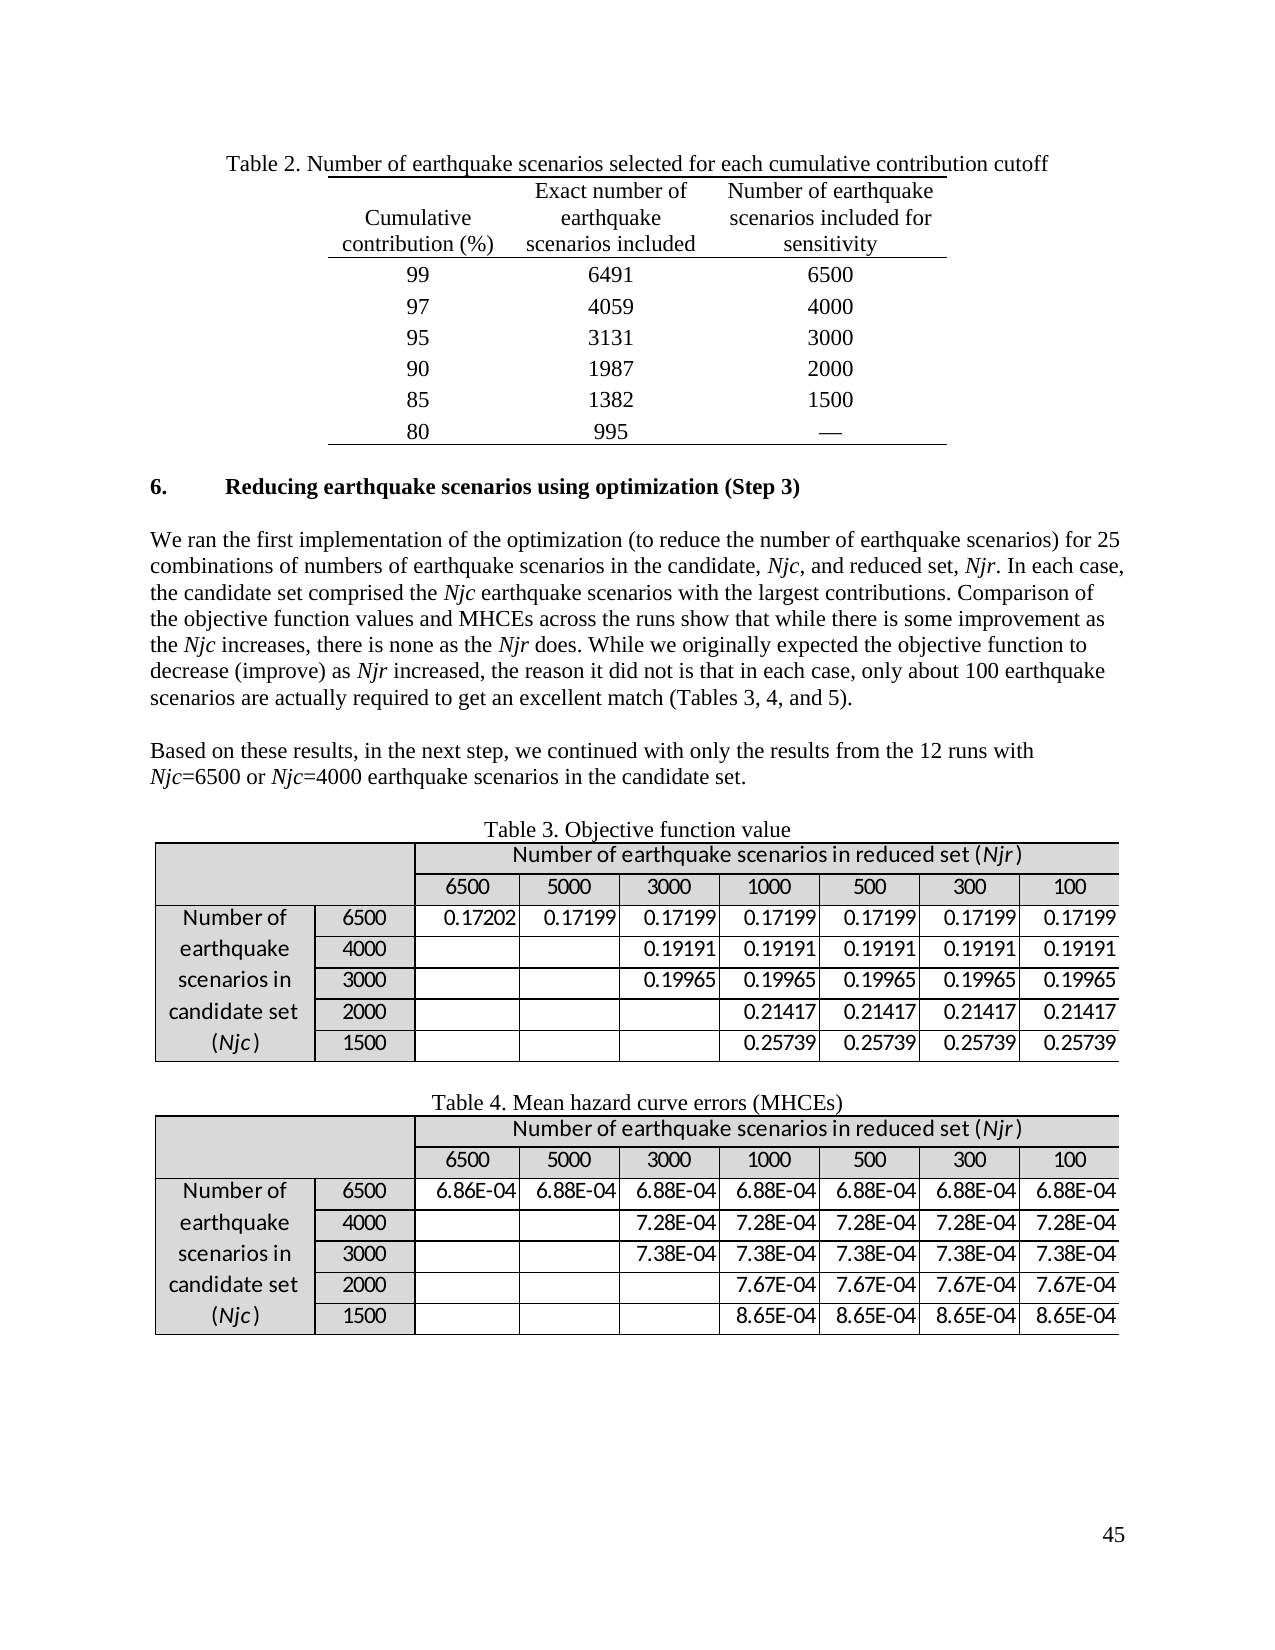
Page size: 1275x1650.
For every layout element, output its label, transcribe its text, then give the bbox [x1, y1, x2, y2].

table_cell 80 [328, 413, 508, 444]
table_header Cumulative contribution (%) [328, 178, 508, 257]
table_cell 95 [328, 319, 508, 350]
table_cell — [714, 413, 947, 444]
text Based on these results, in the next step, we continued with only the results from the 12 runs with Njc=6500 or Njc=4000 earthquake scenarios in the candidate set. [150, 710, 1125, 789]
table_cell 1500 [714, 382, 947, 413]
table_cell 90 [328, 350, 508, 382]
text Table 4. Mean hazard curve errors (MHCEs) [150, 1089, 1125, 1115]
table_cell 6491 [508, 258, 714, 288]
table_cell 995 [508, 413, 714, 444]
table_cell 1382 [508, 382, 714, 413]
text 6. Reducing earthquake scenarios using optimization (Step 3) [150, 473, 1125, 499]
table_cell 3000 [714, 319, 947, 350]
table_cell 1987 [508, 350, 714, 382]
table_cell 3131 [508, 319, 714, 350]
table_cell 6500 [714, 258, 947, 288]
table_cell 4059 [508, 288, 714, 319]
text Table 2. Number of earthquake scenarios selected for each cumulative contribution cutoff [150, 150, 1125, 176]
table_cell 85 [328, 382, 508, 413]
text We ran the first implementation of the optimization (to reduce the number of earthquake scenarios) for 25 combinations of numbers of earthquake scenarios in the candidate, Njc, and reduced set, Njr. In each case, the candidate set comprised the Njc earthquake scenarios with the largest contributions. Comparison of the objective function values and MHCEs across the runs show that while there is some improvement as the Njc increases, there is none as the Njr does. While we originally expected the objective function to decrease (improve) as Njr increased, the reason it did not is that in each case, only about 100 earthquake scenarios are actually required to get an excellent match (Tables 3, 4, and 5). [150, 526, 1125, 710]
table_cell 99 [328, 258, 508, 288]
text Table 3. Objective function value [150, 816, 1125, 842]
table_header Exact number of earthquake scenarios included [508, 178, 714, 257]
table_cell 4000 [714, 288, 947, 319]
table_cell 97 [328, 288, 508, 319]
table_header Number of earthquake scenarios included for sensitivity [714, 178, 947, 257]
table_cell 2000 [714, 350, 947, 382]
